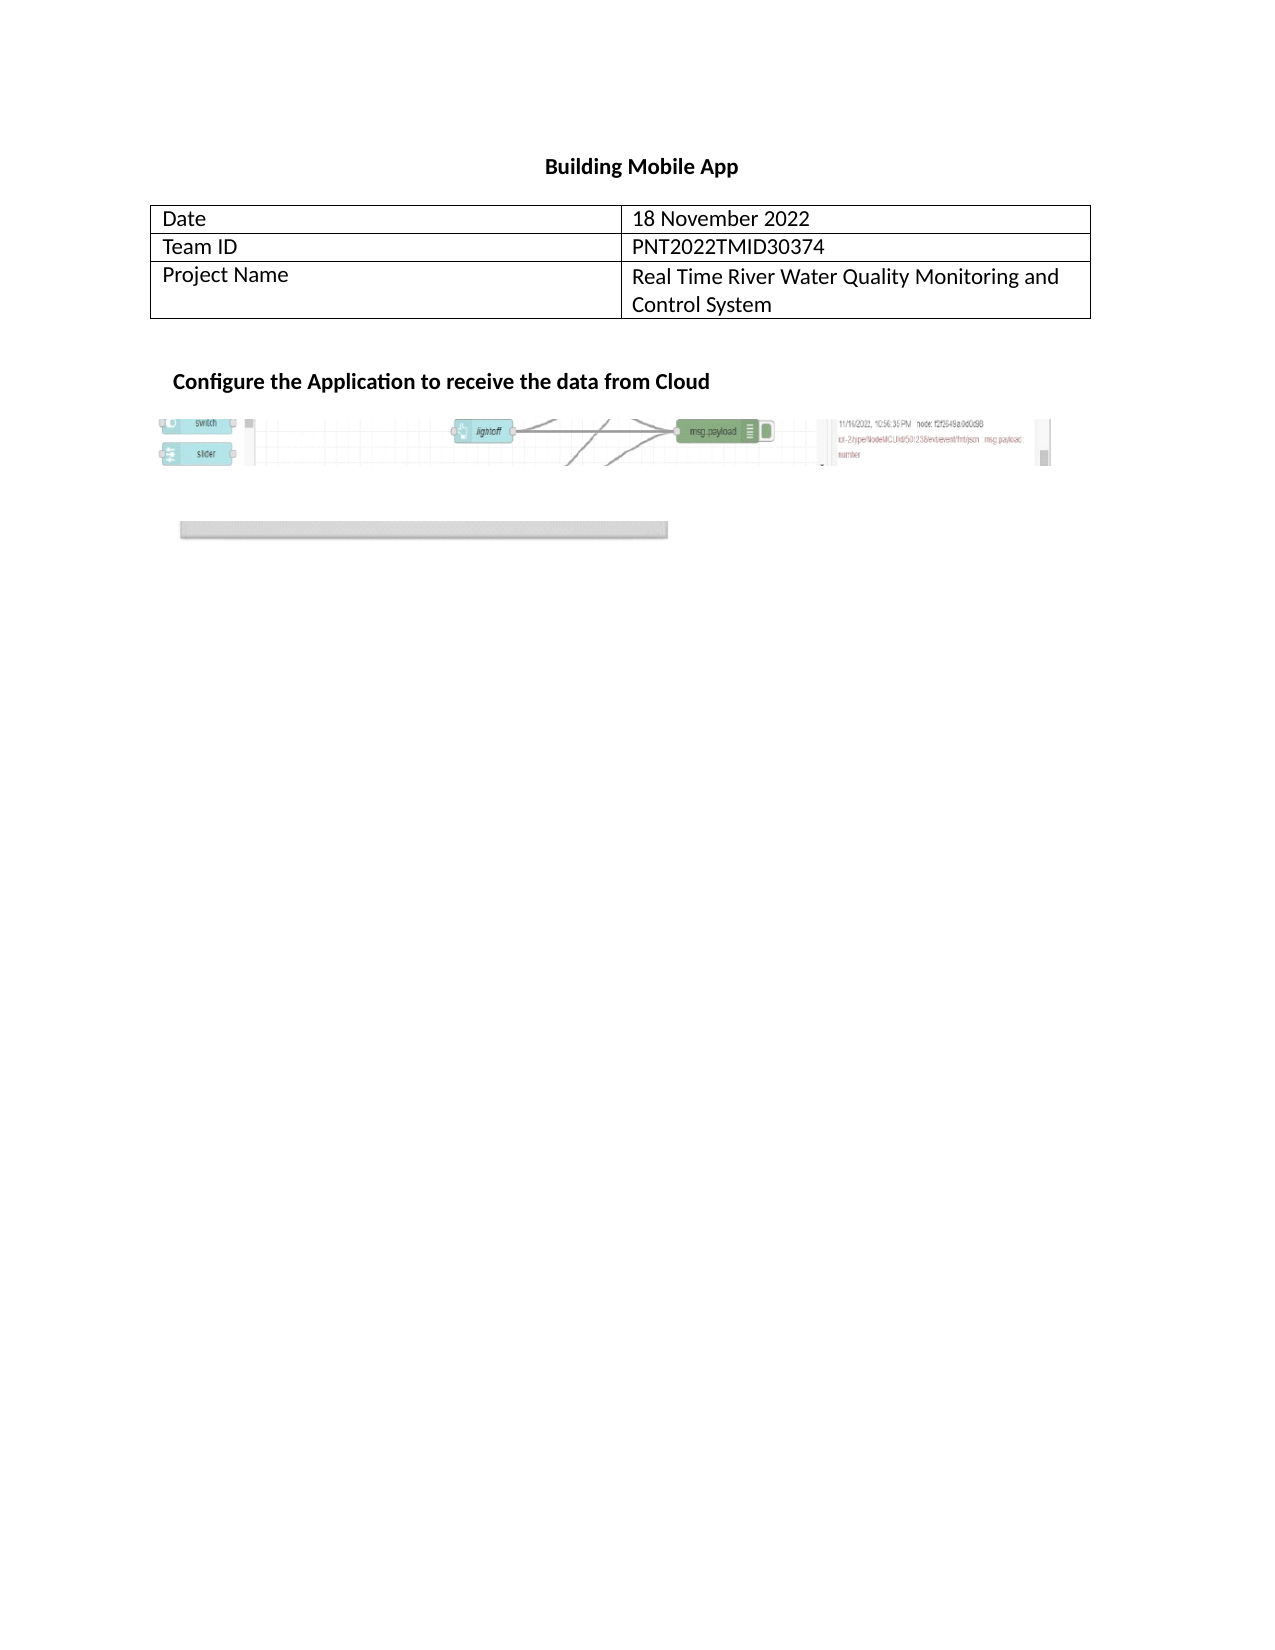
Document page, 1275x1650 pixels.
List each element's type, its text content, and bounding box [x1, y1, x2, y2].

text Building Mobile App [544, 154, 739, 179]
table_cell Project Name [151, 262, 621, 318]
table_cell Real Time River Water Quality Monitoring and Control System [622, 262, 1090, 318]
text Configure the Application to receive the data from Cloud [173, 370, 1125, 395]
table_header Date [151, 206, 621, 233]
table_cell PNT2022TMID30374 [622, 234, 1090, 261]
table_cell Team ID [151, 234, 621, 261]
table_header 18 November 2022 [622, 206, 1090, 233]
